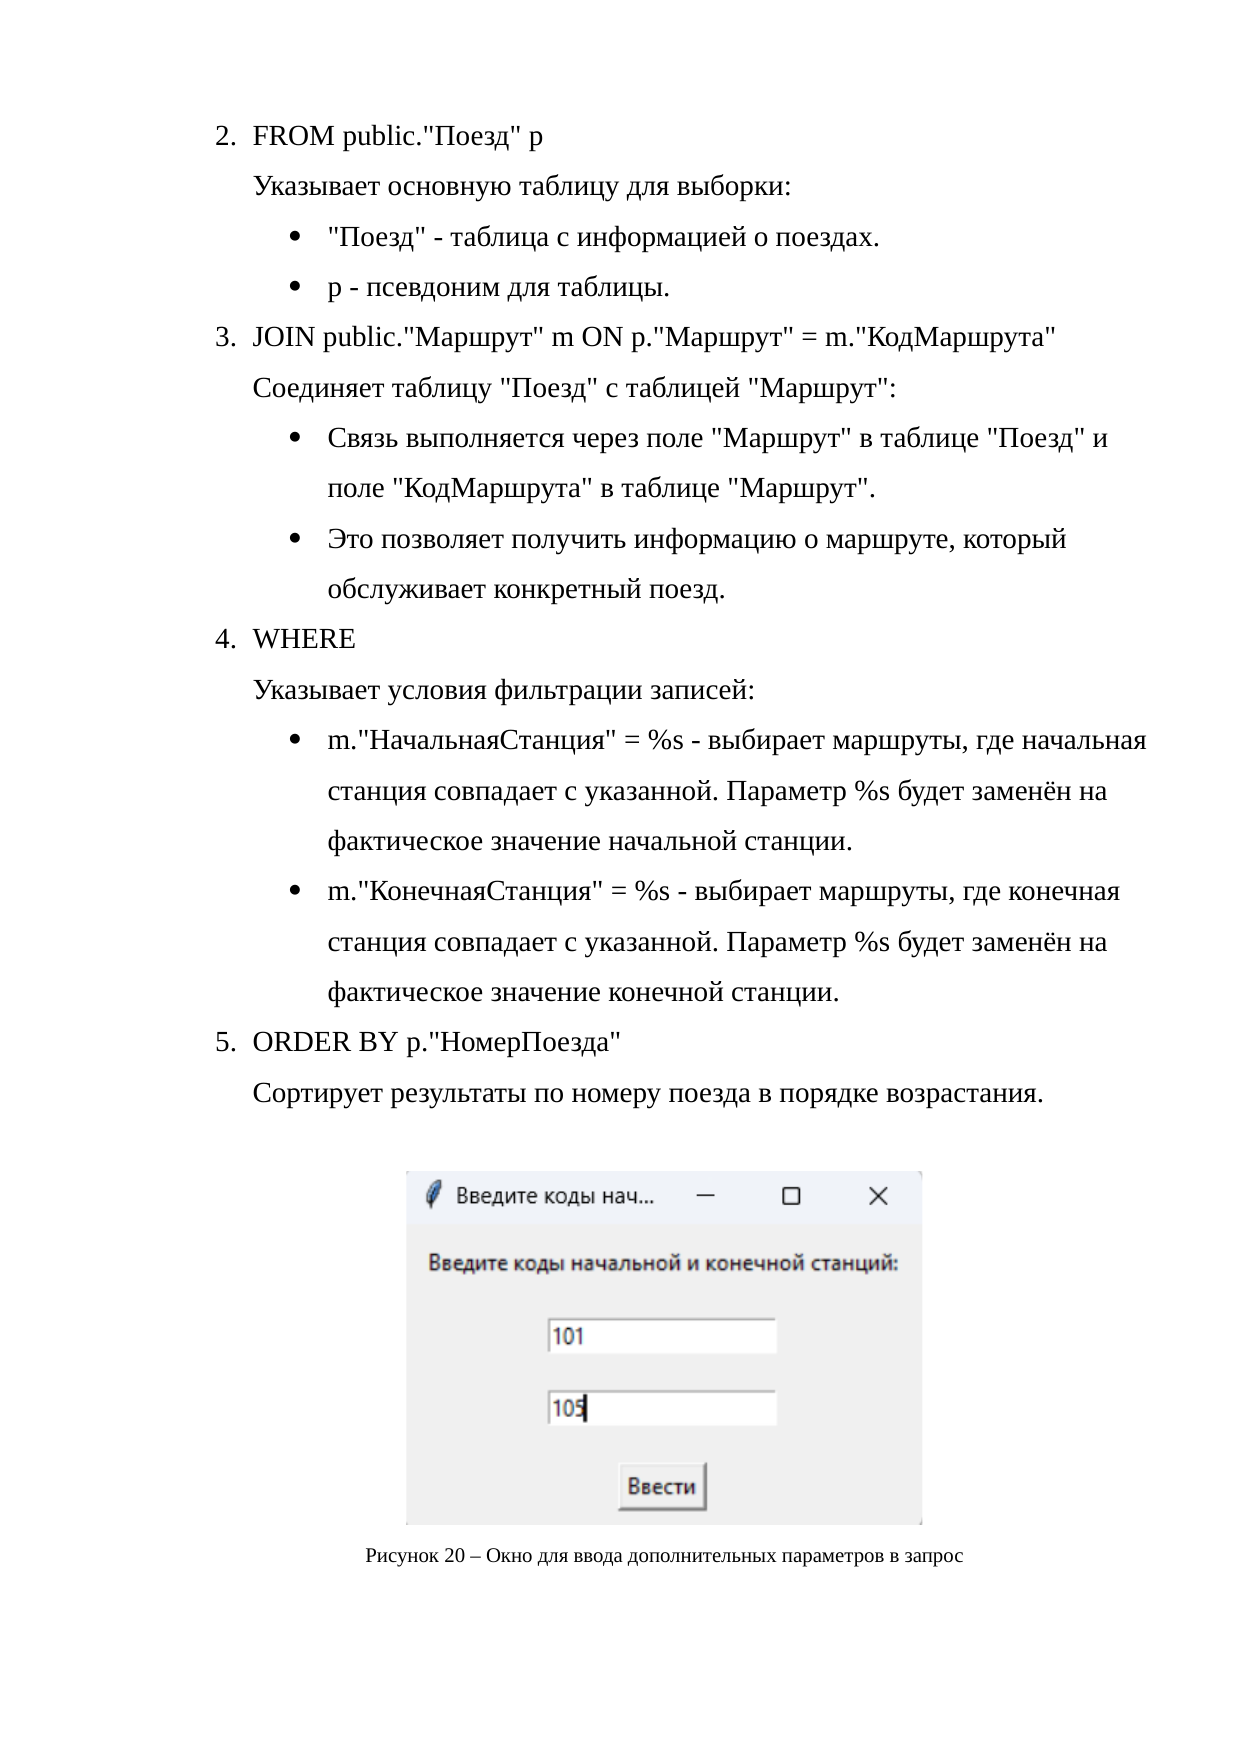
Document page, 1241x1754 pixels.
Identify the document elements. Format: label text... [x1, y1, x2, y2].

list FROM public."Поезд" p Указывает основную таблицу для выборки: [215, 118, 1152, 202]
list Это позволяет получить информацию о маршруте, который обслуживает конкретный поезд. [290, 521, 1152, 605]
list Связь выполняется через поле "Маршрут" в таблице "Поезд" и поле "КодМаршрута" в таблице "Маршрут". [290, 420, 1152, 504]
list JOIN public."Маршрут" m ON p."Маршрут" = m."КодМаршрута" Соединяет таблицу "Поезд" с таблицей "Маршрут": [215, 319, 1152, 403]
list ORDER BY p."НомерПоезда" Сортирует результаты по номеру поезда в порядке возрастания. [215, 1024, 1152, 1108]
picture [406, 1171, 923, 1525]
list m."КонечнаяСтанция" = %s - выбирает маршруты, где конечная станция совпадает с указанной. Параметр %s будет заменён на фактическое значение конечной станции. [290, 873, 1152, 1008]
list p - псевдоним для таблицы. [290, 269, 1152, 303]
list m."НачальнаяСтанция" = %s - выбирает маршруты, где начальная станция совпадает с указанной. Параметр %s будет заменён на фактическое значение начальной станции. [290, 722, 1152, 857]
list "Поезд" - таблица с информацией о поездах. [290, 219, 1152, 252]
text Рисунок 20 – Окно для ввода дополнительных параметров в запрос [177, 1543, 1152, 1597]
list WHERE Указывает условия фильтрации записей: [215, 622, 1152, 706]
